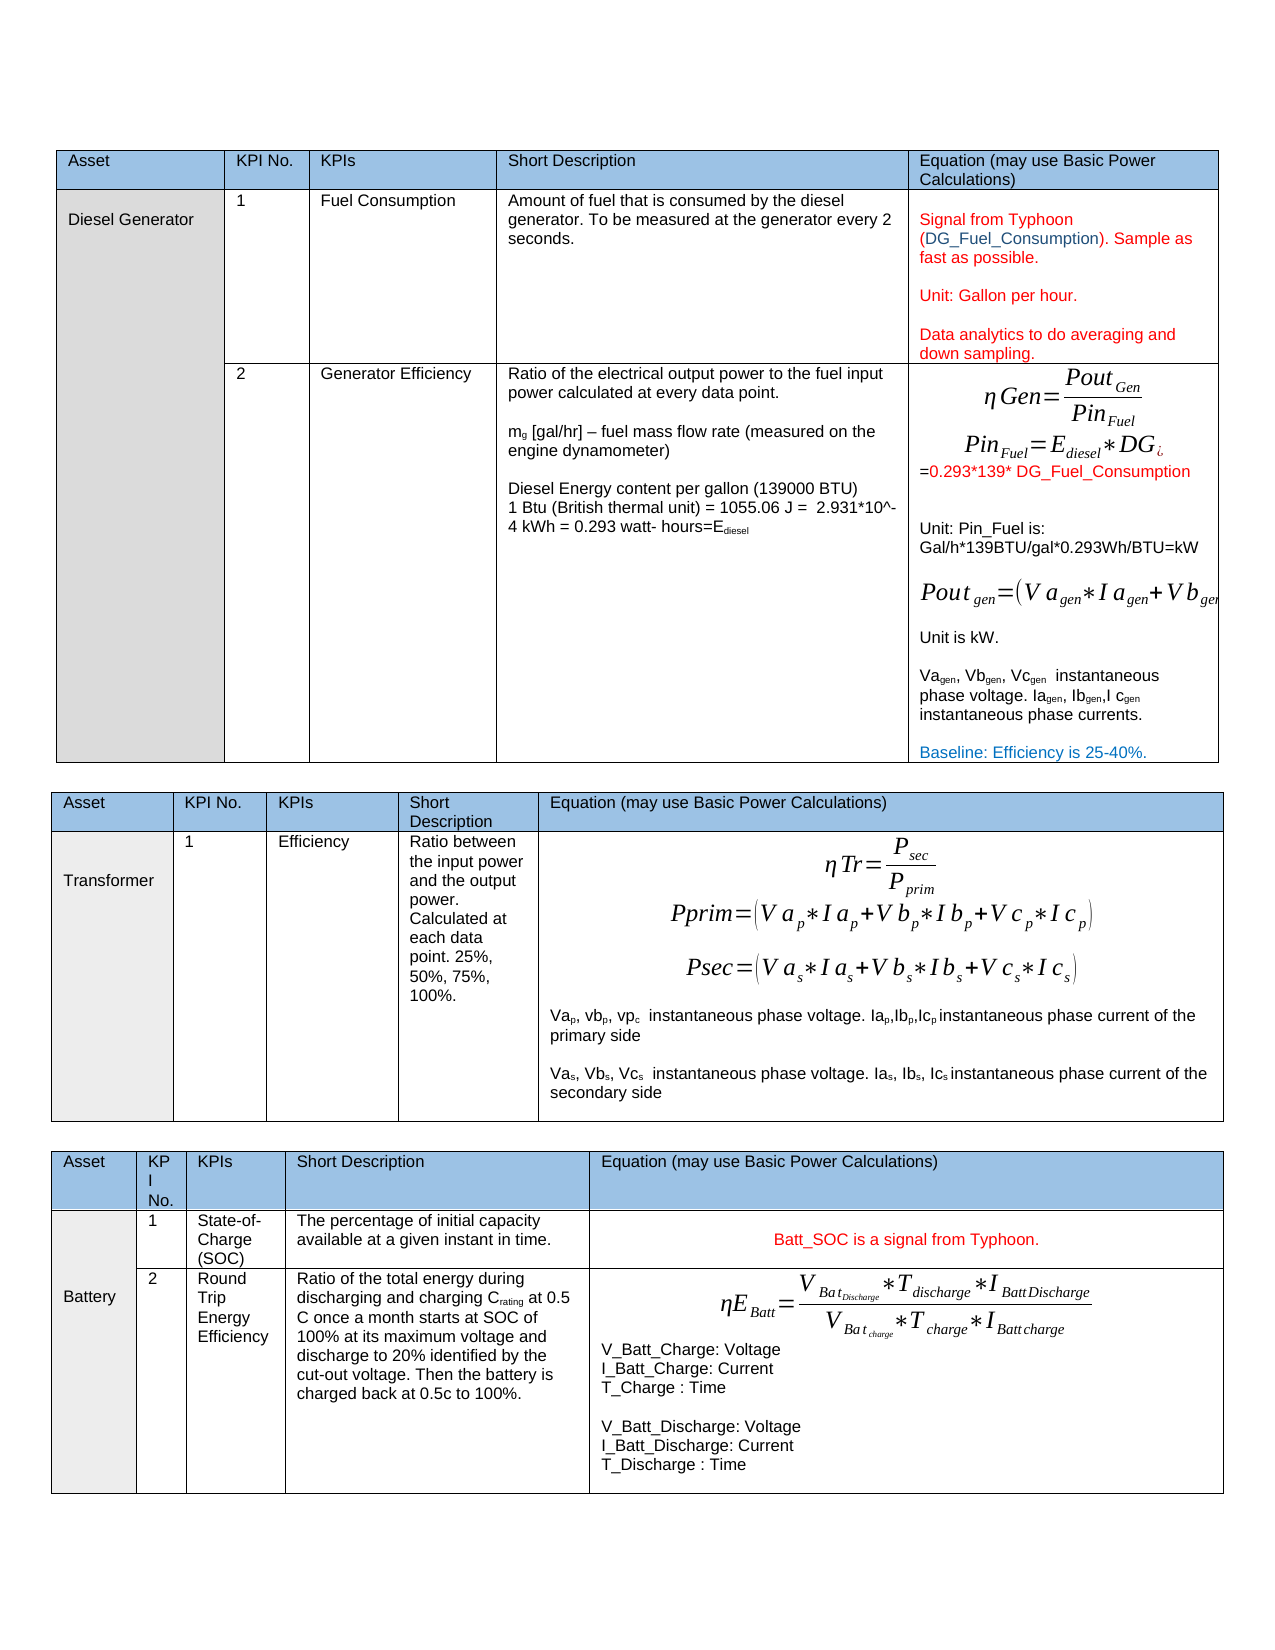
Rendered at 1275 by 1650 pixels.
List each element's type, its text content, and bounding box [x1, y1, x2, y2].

table_cell Battery [52, 1211, 136, 1493]
table_cell Signal from Typhoon (DG_Fuel_Consumption). Sample as fast as possible. Unit: Gallon per hour. Data analytics to do averaging and down sampling. [909, 190, 1218, 363]
table_cell 2 [137, 1269, 186, 1493]
table_cell 1 [137, 1211, 186, 1268]
table_header Short Description [399, 793, 538, 831]
table_cell Vap, vbp, vpc instantaneous phase voltage. Iap,Ibp,Icp instantaneous phase current of the primary side Vas, Vbs, Vcs instantaneous phase voltage. Ias, Ibs, Ics instantaneous phase current of the secondary side [539, 832, 1223, 1121]
table_cell The percentage of initial capacity available at a given instant in time. [286, 1211, 589, 1268]
table_cell Efficiency [267, 832, 398, 1121]
table_cell 1 [225, 190, 309, 363]
table_cell Ratio of the electrical output power to the fuel input power calculated at every data point. mg [gal/hr] – fuel mass flow rate (measured on the engine dynamometer) Diesel Energy content per gallon (139000 BTU) 1 Btu (British thermal unit) = 1055.06 J = 2.931*10^-4 kWh = 0.293 watt- hours=Ediesel [497, 364, 908, 762]
table_header Equation (may use Basic Power Calculations) [909, 151, 1218, 189]
table_cell Transformer [52, 832, 173, 1121]
table_header KPIs [187, 1152, 285, 1209]
table_cell State-of-Charge (SOC) [187, 1211, 285, 1268]
table_cell Generator Efficiency [310, 364, 496, 762]
table_header Short Description [497, 151, 908, 189]
table_header KPI No. [137, 1152, 186, 1209]
table_header KPIs [267, 793, 398, 831]
table_cell Ratio between the input power and the output power. Calculated at each data point. 25%, 50%, 75%, 100%. [399, 832, 538, 1121]
table_cell =0.293*139* DG_Fuel_Consumption Unit: Pin_Fuel is: Gal/h*139BTU/gal*0.293Wh/BTU=kW Unit is kW. Vagen, Vbgen, Vcgen instantaneous phase voltage. Iagen, Ibgen,I cgen instantaneous phase currents. Baseline: Efficiency is 25-40%. [909, 364, 1218, 762]
table_cell 1 [174, 832, 266, 1121]
table_cell Round Trip Energy Efficiency [187, 1269, 285, 1493]
table_header Short Description [286, 1152, 589, 1209]
table_header Equation (may use Basic Power Calculations) [539, 793, 1223, 831]
table_cell 2 [225, 364, 309, 762]
table_cell Fuel Consumption [310, 190, 496, 363]
table_header KPIs [310, 151, 496, 189]
table_header Equation (may use Basic Power Calculations) [590, 1152, 1223, 1209]
table_header Asset [52, 1152, 136, 1209]
table_cell Amount of fuel that is consumed by the diesel generator. To be measured at the generator every 2 seconds. [497, 190, 908, 363]
table_header KPI No. [174, 793, 266, 831]
table_header KPI No. [225, 151, 309, 189]
table_header Asset [52, 793, 173, 831]
table_cell Batt_SOC is a signal from Typhoon. [590, 1211, 1223, 1268]
table_header Asset [57, 151, 224, 189]
table_cell Diesel Generator [57, 190, 224, 762]
